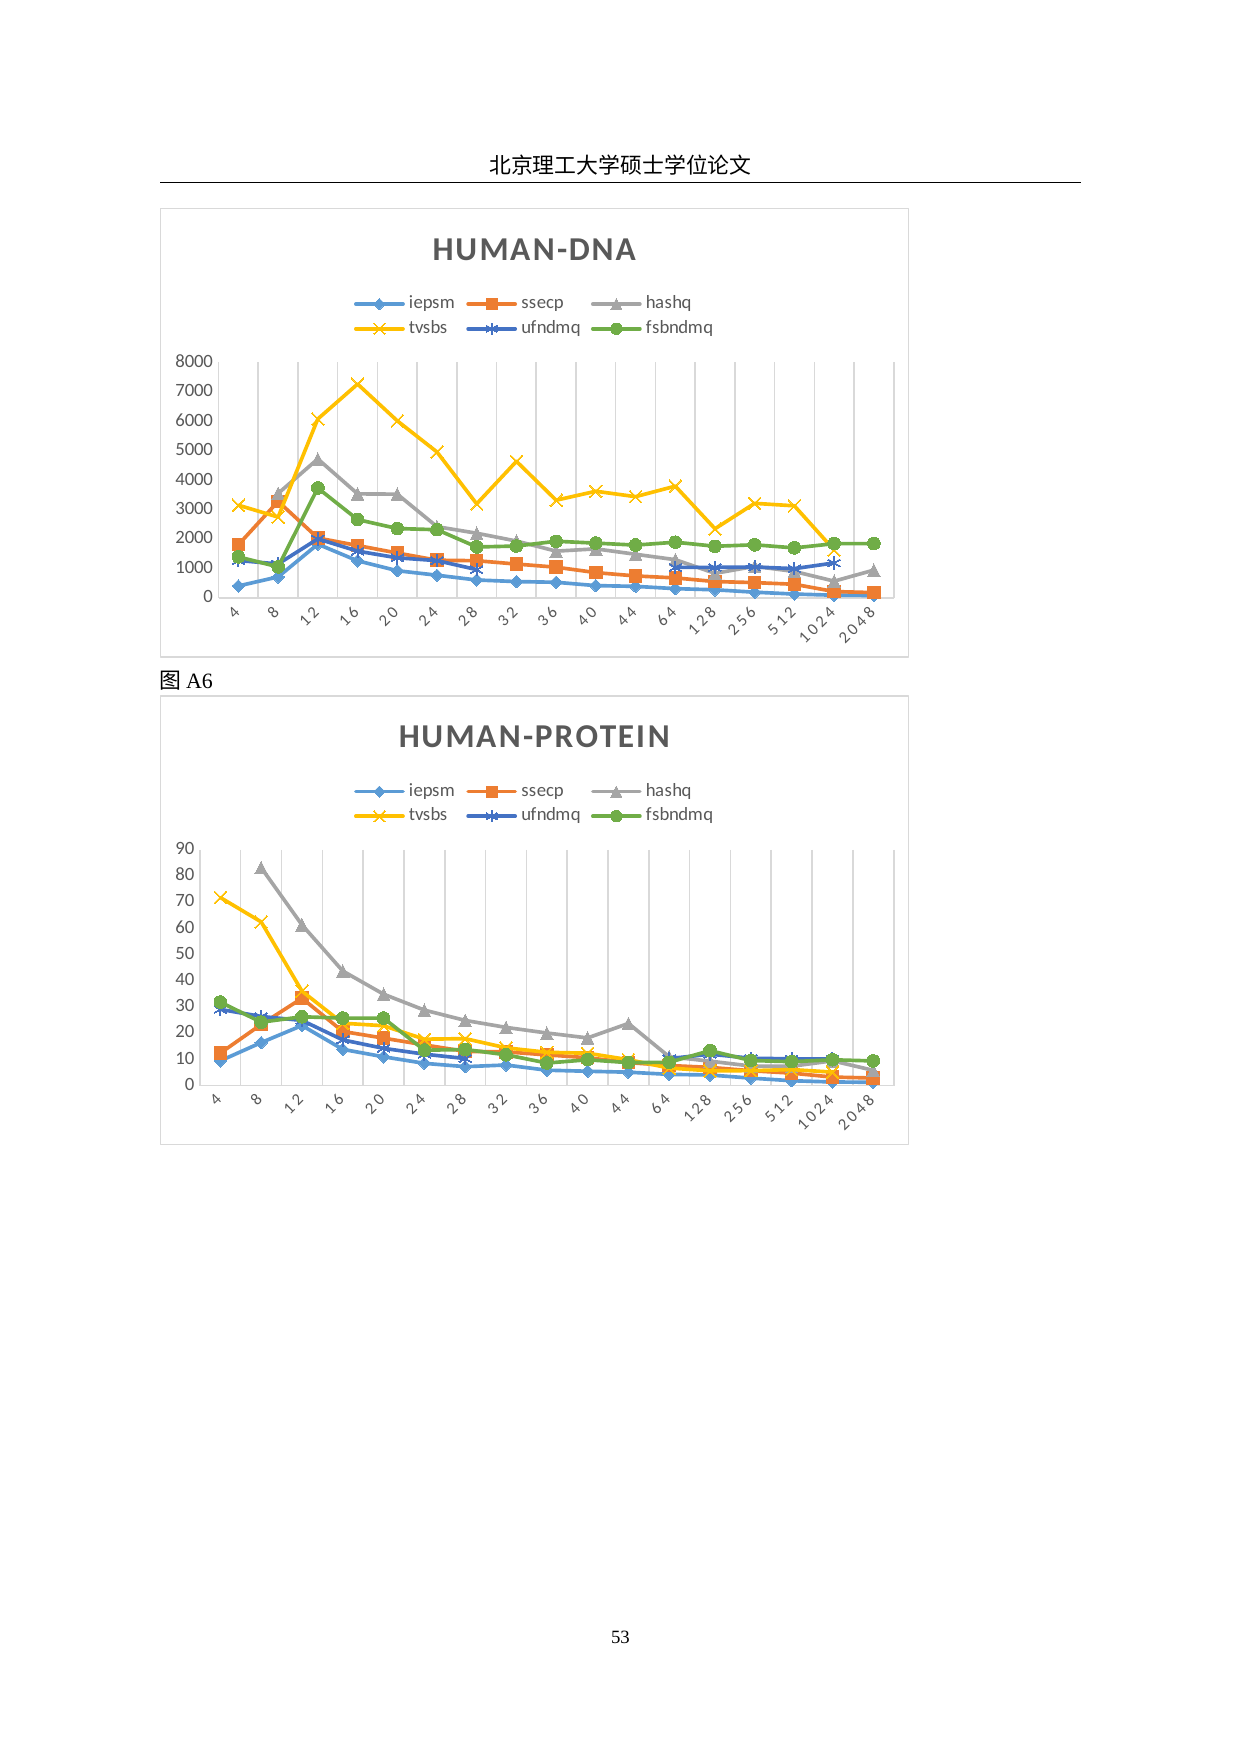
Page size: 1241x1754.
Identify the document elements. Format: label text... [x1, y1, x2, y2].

text 图A6 [159, 663, 1081, 695]
